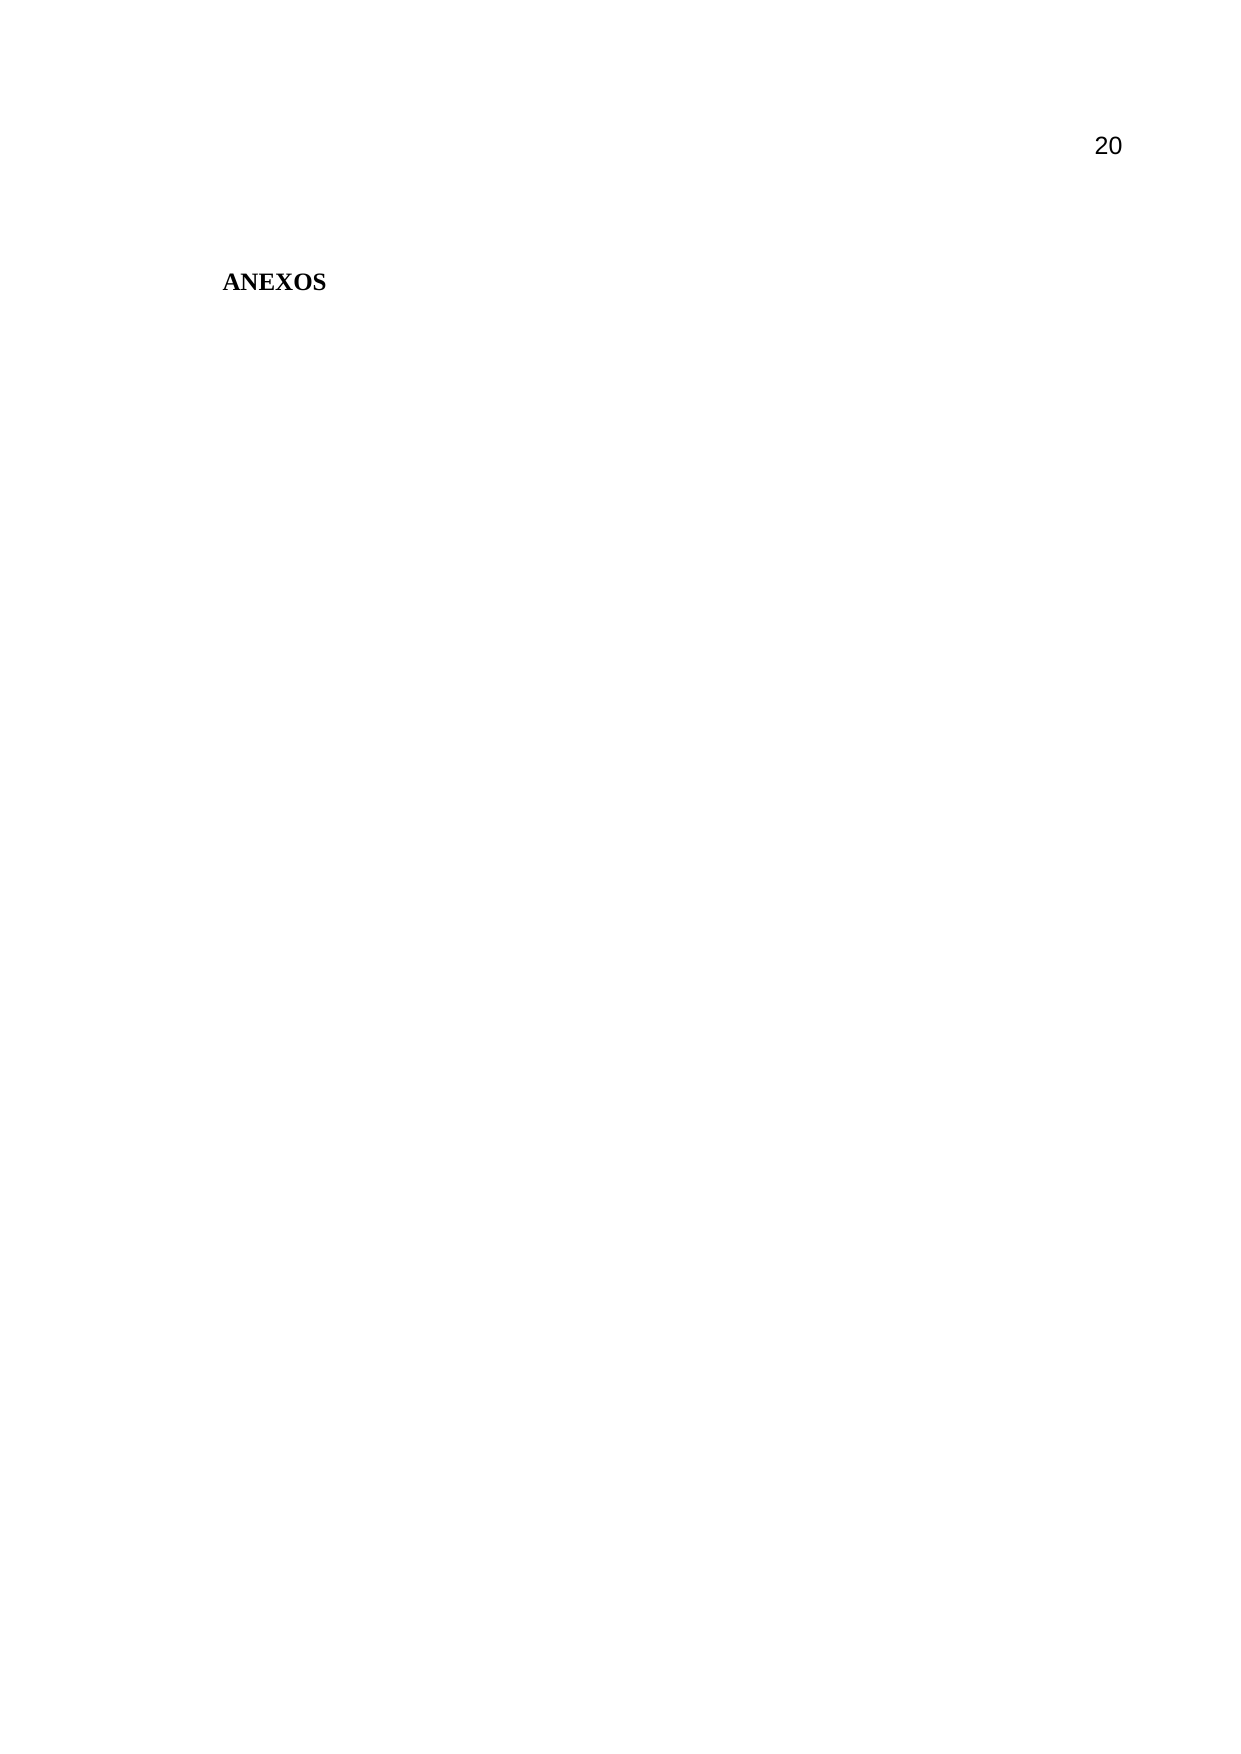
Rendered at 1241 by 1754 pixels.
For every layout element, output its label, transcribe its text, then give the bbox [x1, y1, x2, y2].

subtitle ANEXOS [177, 267, 1122, 296]
